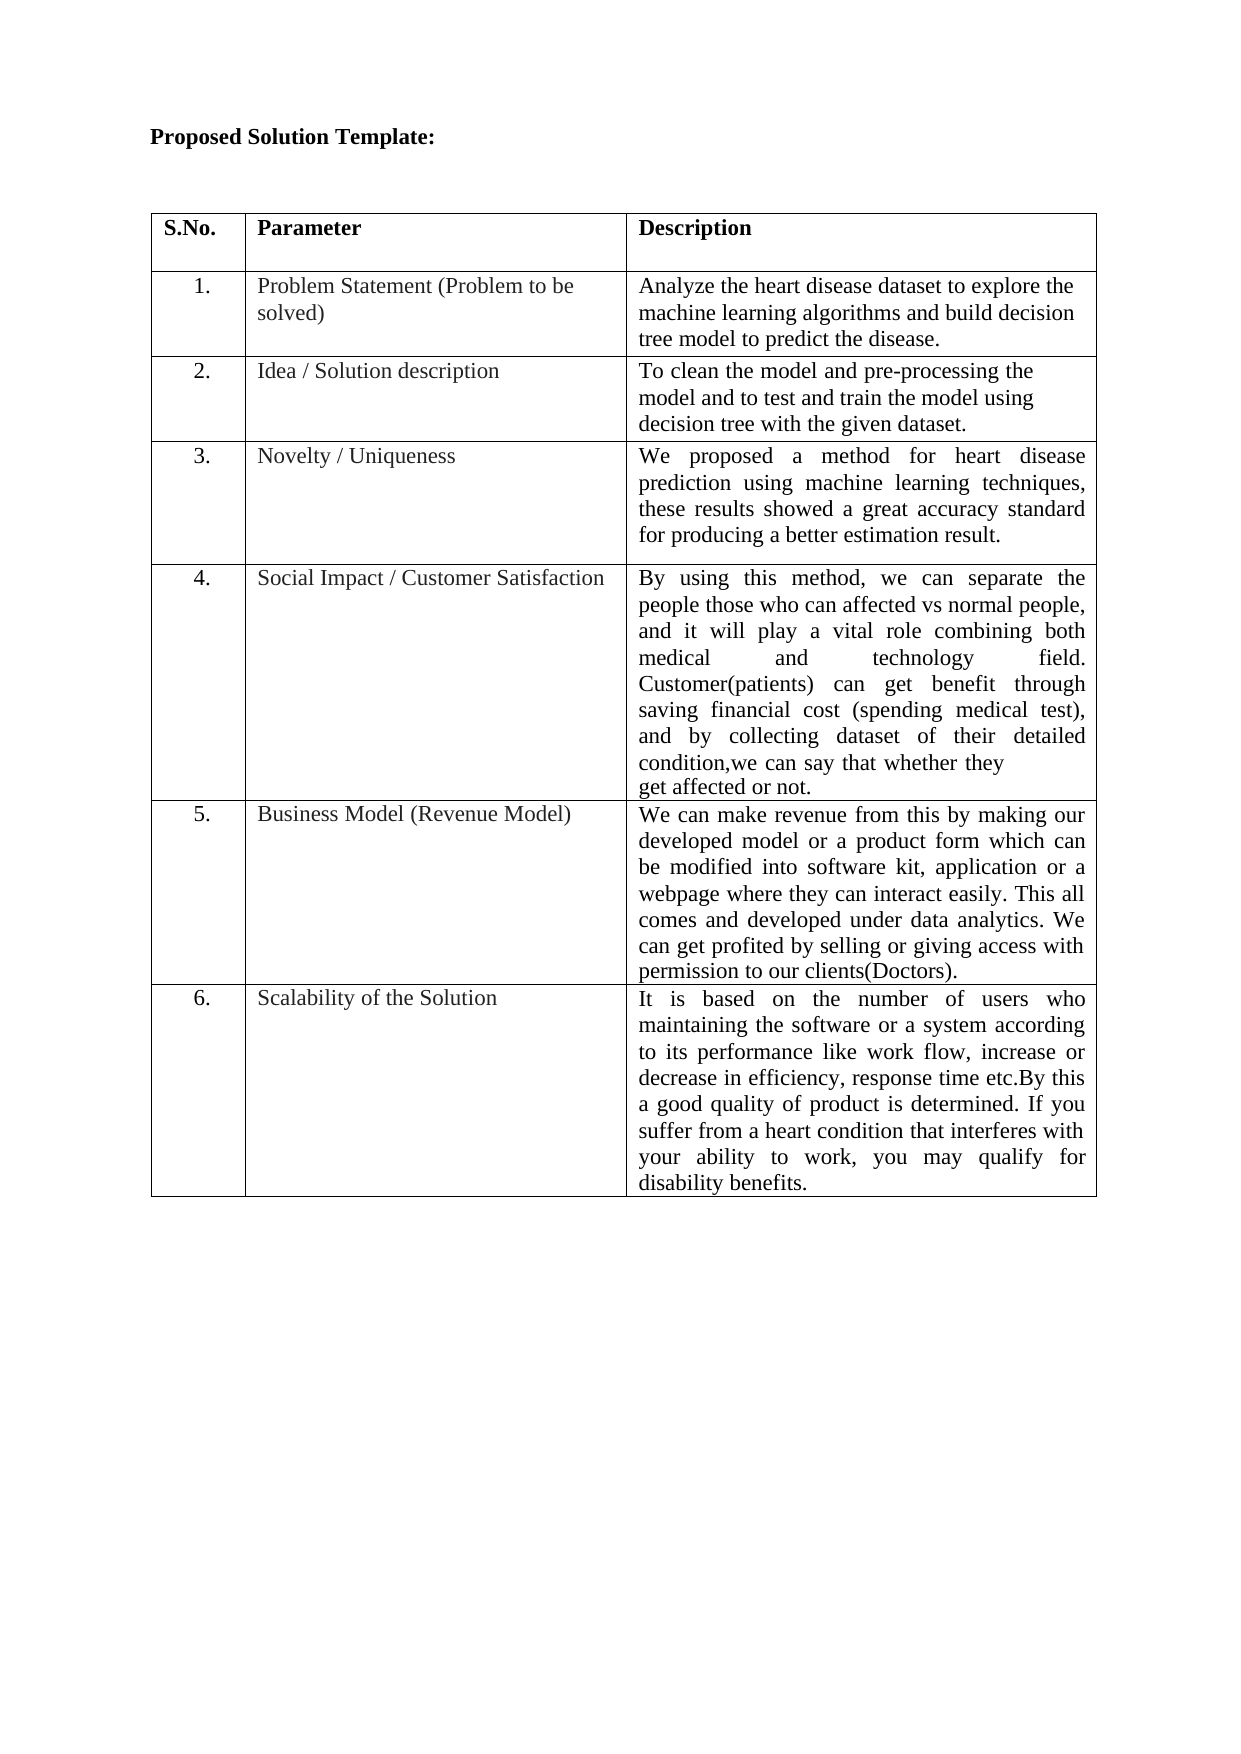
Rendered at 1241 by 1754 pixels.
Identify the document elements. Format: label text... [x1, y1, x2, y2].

table_cell 4. [152, 565, 245, 799]
table_cell We proposed a method for heart disease prediction using machine learning techniques, these results showed a great accuracy standard for producing a better estimation result. [627, 442, 1096, 563]
table_cell Novelty / Uniqueness [246, 442, 626, 563]
table_header Parameter [246, 214, 626, 271]
table_cell Idea / Solution description [246, 357, 626, 441]
table_cell 3. [152, 442, 245, 563]
table_cell Problem Statement (Problem to be solved) [246, 272, 626, 356]
table_cell Business Model (Revenue Model) [246, 801, 626, 984]
table_cell Social Impact / Customer Satisfaction [246, 565, 626, 799]
table_header S.No. [152, 214, 245, 271]
table_cell 1. [152, 272, 245, 356]
table_cell To clean the model and pre-processing the model and to test and train the model using decision tree with the given dataset. [627, 357, 1096, 441]
table_cell By using this method, we can separate the people those who can affected vs normal people, and it will play a vital role combining both medical and technology field. Customer(patients) can get benefit through saving financial cost (spending medical test), and by collecting dataset of their detailed condition,we can say that whether they get affected or not. [627, 565, 1096, 799]
table_cell We can make revenue from this by making our developed model or a product form which can be modified into software kit, application or a webpage where they can interact easily. This all comes and developed under data analytics. We can get profited by selling or giving access with permission to our clients(Doctors). [627, 801, 1096, 984]
table_cell Scalability of the Solution [246, 985, 626, 1196]
table_header Description [627, 214, 1096, 271]
table_cell It is based on the number of users who maintaining the software or a system according to its performance like work flow, increase or decrease in efficiency, response time etc.By this a good quality of product is determined. If you suffer from a heart condition that interferes with your ability to work, you may qualify for disability benefits. [627, 985, 1096, 1196]
table_cell 2. [152, 357, 245, 441]
table_cell 6. [152, 985, 245, 1196]
table_cell 5. [152, 801, 245, 984]
text Proposed Solution Template: [150, 123, 1107, 149]
table_cell Analyze the heart disease dataset to explore the machine learning algorithms and build decision tree model to predict the disease. [627, 272, 1096, 356]
